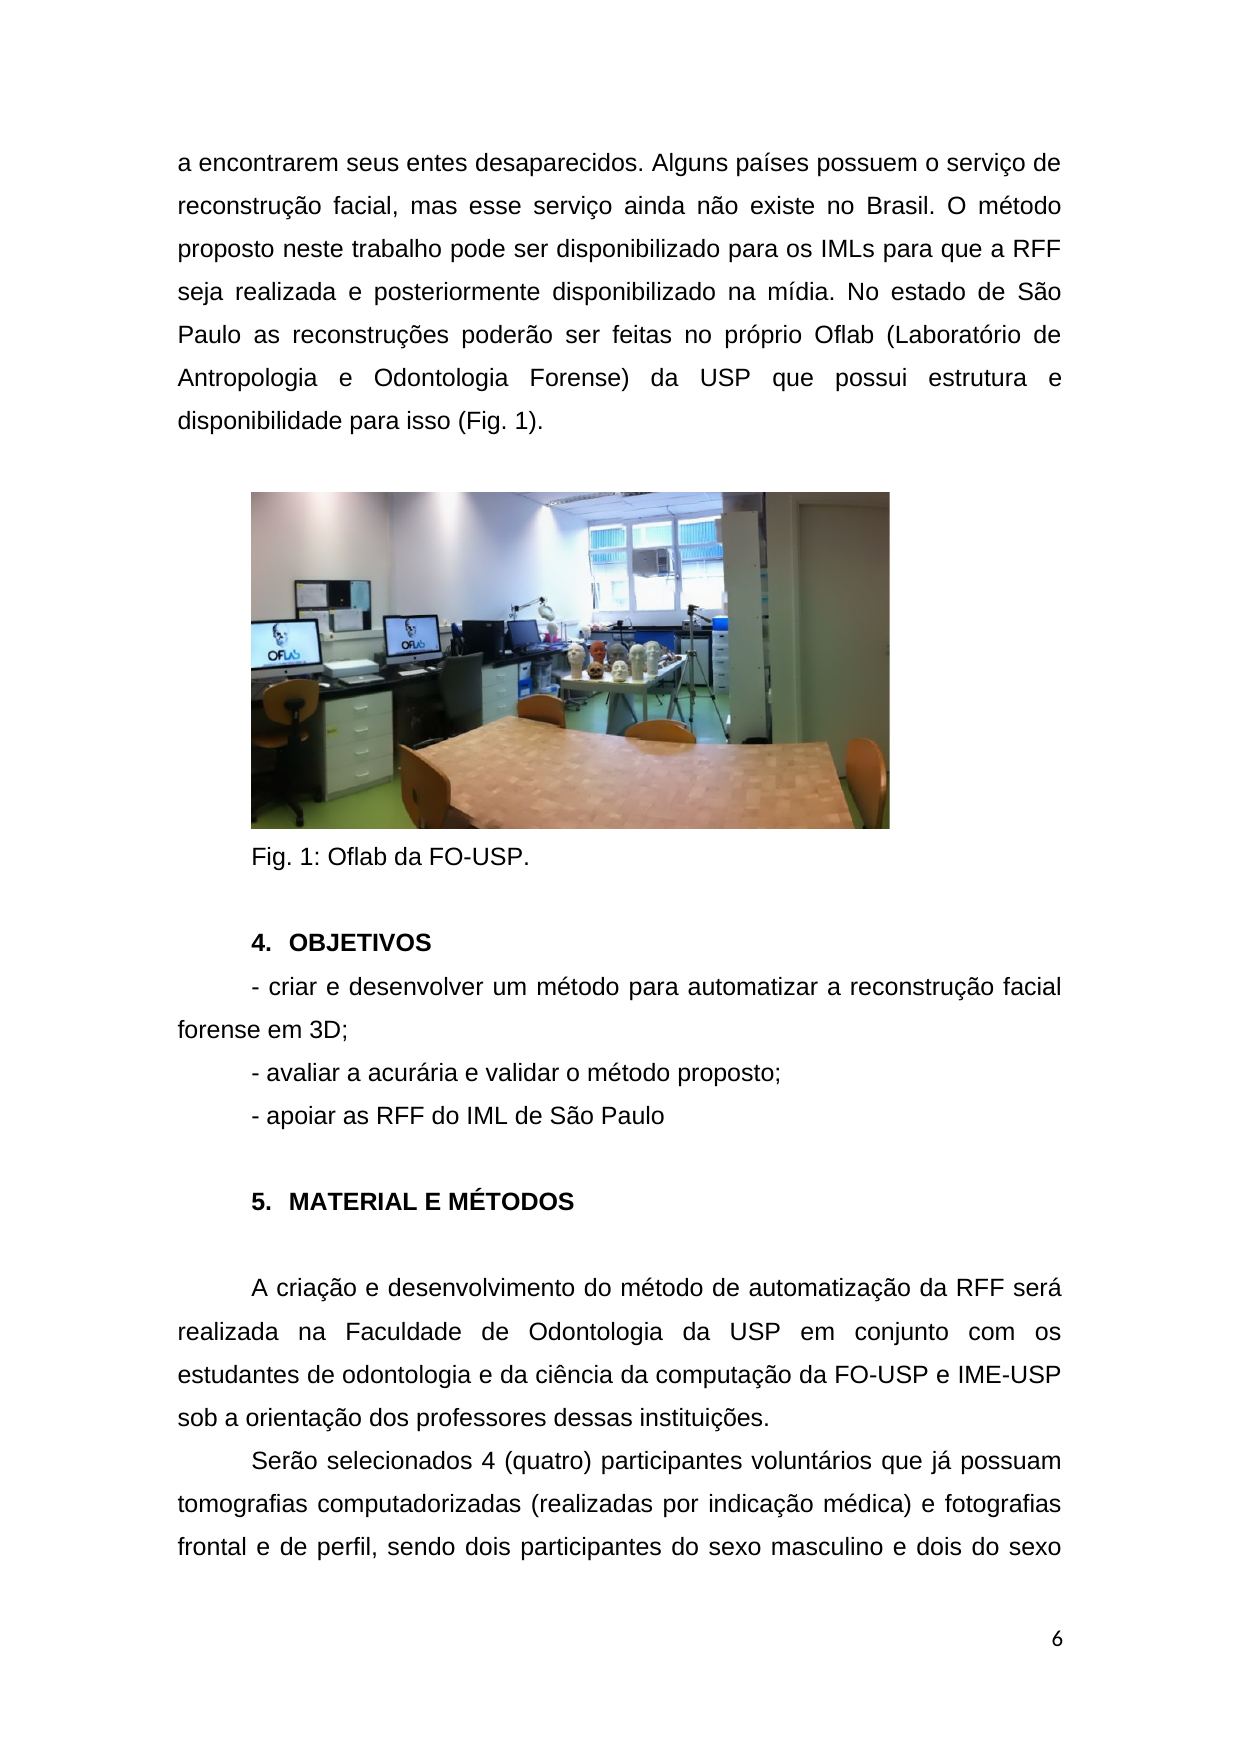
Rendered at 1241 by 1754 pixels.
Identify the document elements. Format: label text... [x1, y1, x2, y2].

text - apoiar as RFF do IML de São Paulo [177, 1101, 1063, 1129]
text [177, 1446, 1063, 1561]
text - criar e desenvolver um método para automatizar a reconstrução facial forense em 3D; [177, 971, 1063, 1043]
text A criação e desenvolvimento do método de automatização da RFF será realizada na Faculdade de Odontologia da USP em conjunto com os estudantes de odontologia e da ciência da computação da FO-USP e IME-USP sob a orientação dos professores dessas instituições. [177, 1273, 1063, 1431]
text - avaliar a acurária e validar o método proposto; [177, 1058, 1063, 1086]
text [177, 148, 1063, 435]
picture [251, 492, 890, 829]
text OBJETIVOS [251, 928, 1063, 957]
text Fig. 1: Oflab da FO-USP. [177, 842, 1063, 871]
text MATERIAL E MÉTODOS [251, 1187, 1063, 1216]
